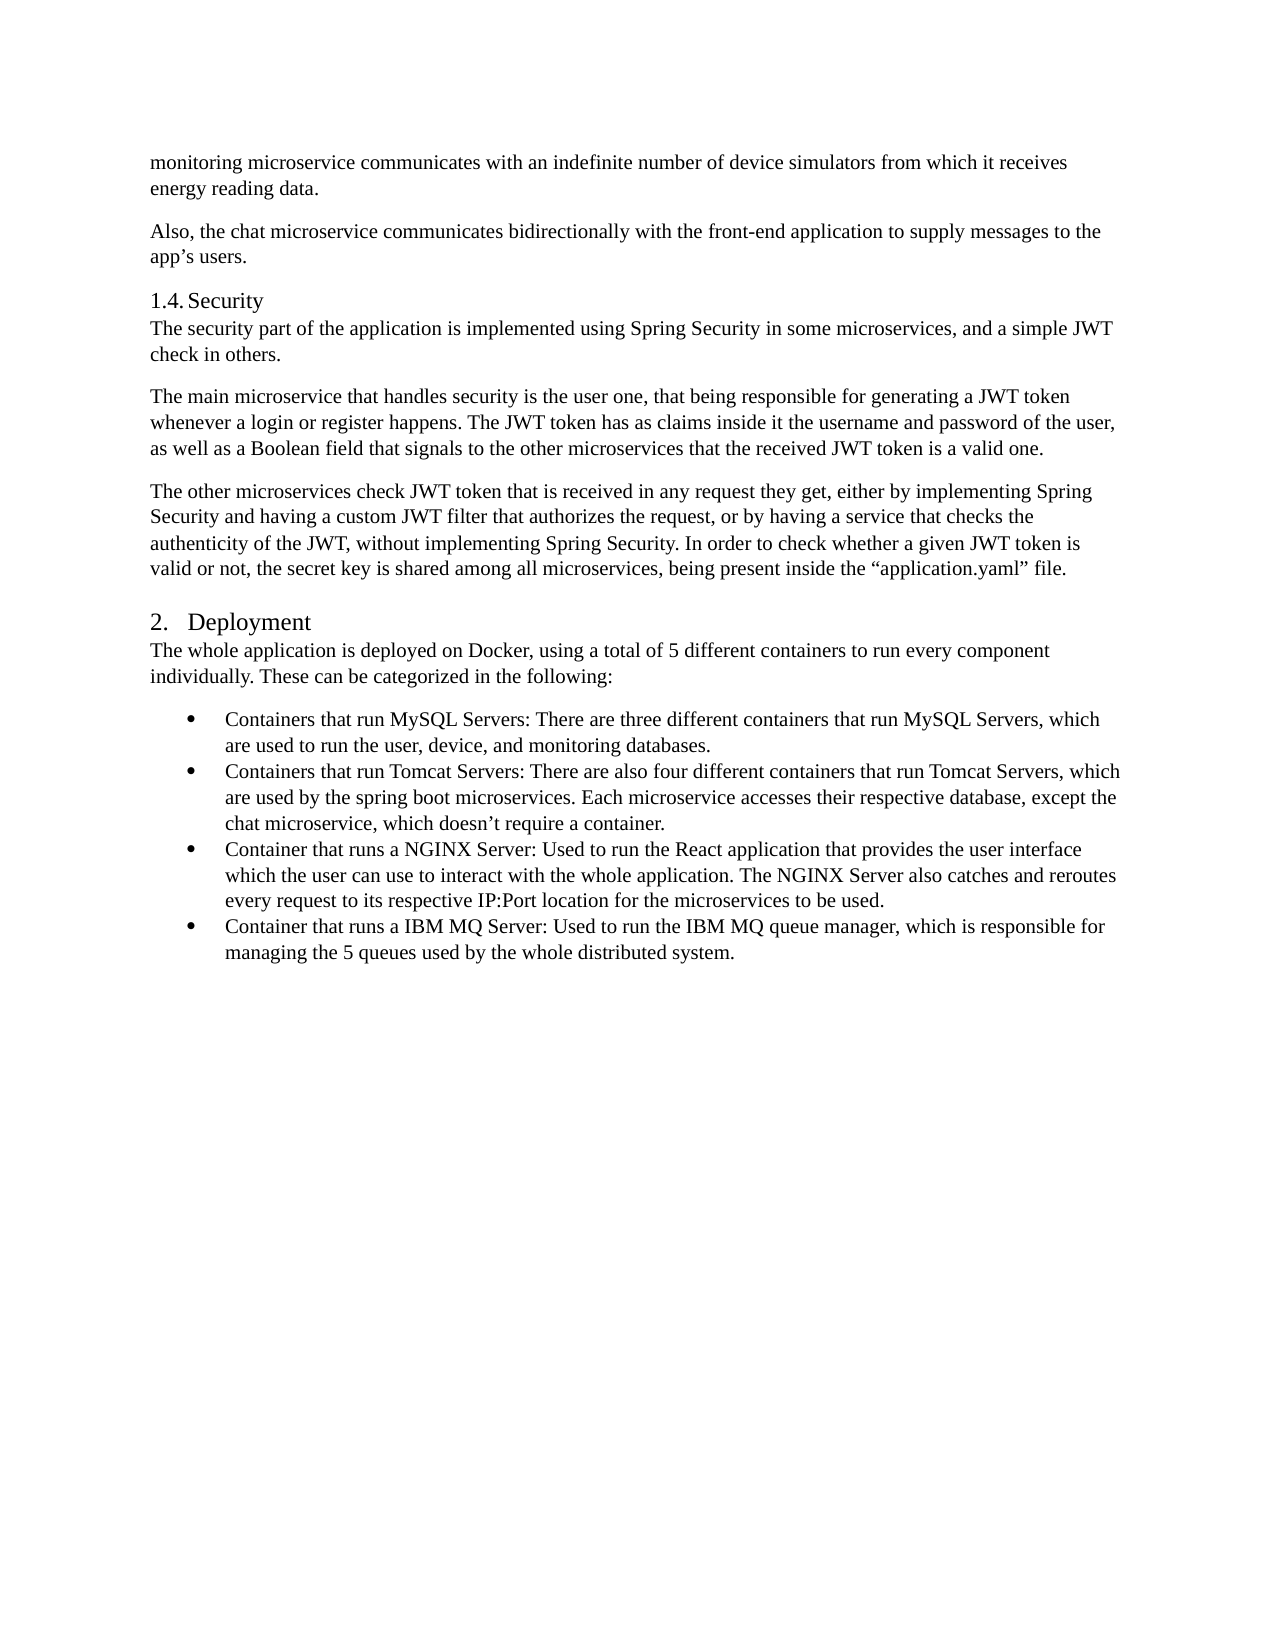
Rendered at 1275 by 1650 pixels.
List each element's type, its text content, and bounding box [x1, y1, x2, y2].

subtitle Security [150, 287, 1125, 313]
text Also, the chat microservice communicates bidirectionally with the front-end application to supply messages to the app’s users. [150, 218, 1125, 268]
subtitle Deployment [150, 607, 1125, 636]
text The main microservice that handles security is the user one, that being responsible for generating a JWT token whenever a login or register happens. The JWT token has as claims inside it the username and password of the user, as well as a Boolean field that signals to the other microservices that the received JWT token is a valid one. [150, 384, 1125, 460]
text The security part of the application is implemented using Spring Security in some microservices, and a simple JWT check in others. [150, 316, 1125, 366]
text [150, 150, 1125, 200]
list Containers that run Tomcat Servers: There are also four different containers that run Tomcat Servers, which are used by the spring boot microservices. Each microservice accesses their respective database, except the chat microservice, which doesn’t require a container. [187, 759, 1125, 835]
list Containers that run MySQL Servers: There are three different containers that run MySQL Servers, which are used to run the user, device, and monitoring databases. [187, 707, 1125, 757]
list Container that runs a IBM MQ Server: Used to run the IBM MQ queue manager, which is responsible for managing the 5 queues used by the whole distributed system. [187, 914, 1125, 964]
list Container that runs a NGINX Server: Used to run the React application that provides the user interface which the user can use to interact with the whole application. The NGINX Server also catches and reroutes every request to its respective IP:Port location for the microservices to be used. [187, 837, 1125, 912]
text The other microservices check JWT token that is received in any request they get, either by implementing Spring Security and having a custom JWT filter that authorizes the request, or by having a service that checks the authenticity of the JWT, without implementing Spring Security. In order to check whether a given JWT token is valid or not, the secret key is shared among all microservices, being present inside the “application.yaml” file. [150, 478, 1125, 580]
text The whole application is deployed on Docker, using a total of 5 different containers to run every component individually. These can be categorized in the following: [150, 638, 1125, 688]
